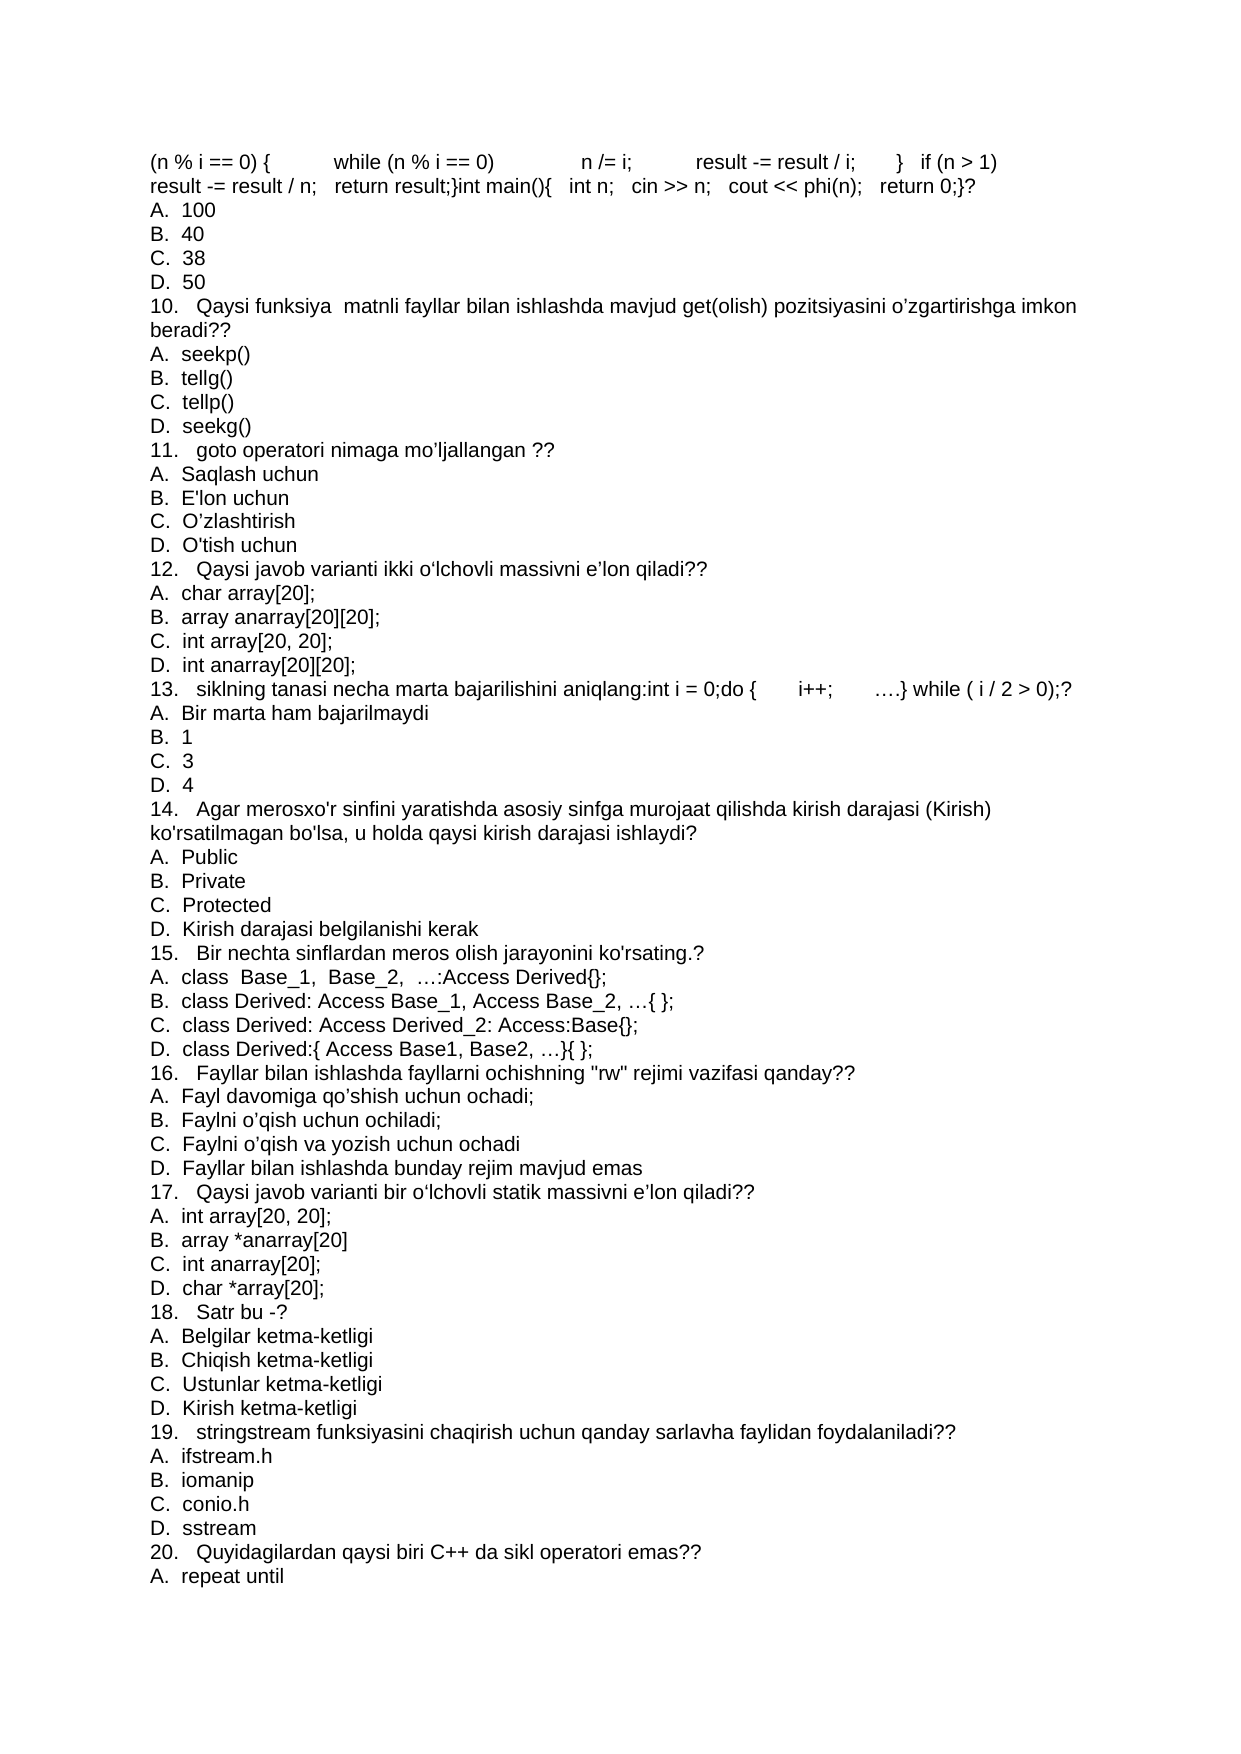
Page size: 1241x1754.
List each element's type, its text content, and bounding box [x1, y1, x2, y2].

text 18. Satr bu -? [150, 1300, 1090, 1324]
text B. Faylni o’qish uchun ochiladi; [150, 1108, 1090, 1132]
text A. Fayl davomiga qo’shish uchun ochadi; [150, 1084, 1090, 1108]
text D. class Derived:{ Access Base1, Base2, …}{ }; [150, 1036, 1090, 1060]
text D. int anarray[20][20]; [150, 653, 1090, 677]
text D. Fayllar bilan ishlashda bunday rejim mavjud emas [150, 1156, 1090, 1180]
text B. 1 [150, 725, 1090, 749]
text 15. Bir nechta sinflardan meros olish jarayonini ko'rsating.? [150, 941, 1090, 964]
text C. 3 [150, 749, 1090, 773]
text C. class Derived: Access Derived_2: Access:Base{}; [150, 1012, 1090, 1036]
text A. char array[20]; [150, 581, 1090, 605]
text B. Private [150, 869, 1090, 893]
text B. array *anarray[20] [150, 1228, 1090, 1252]
text A. Belgilar ketma-ketligi [150, 1324, 1090, 1348]
text C. O’zlashtirish [150, 509, 1090, 533]
text B. class Derived: Access Base_1, Access Base_2, …{ }; [150, 988, 1090, 1012]
text C. Protected [150, 893, 1090, 917]
text B. array anarray[20][20]; [150, 605, 1090, 629]
text 10. Qaysi funksiya matnli fayllar bilan ishlashda mavjud get(olish) pozitsiyasini o’zgartirishga imkon beradi?? [150, 294, 1090, 342]
text D. 50 [150, 270, 1090, 294]
text C. tellp() [150, 389, 1090, 413]
text D. sstream [150, 1516, 1090, 1539]
text C. int anarray[20]; [150, 1252, 1090, 1276]
text B. tellg() [150, 366, 1090, 389]
text A. 100 [150, 198, 1090, 222]
text 19. stringstream funksiyasini chaqirish uchun qanday sarlavha faylidan foydalaniladi?? [150, 1420, 1090, 1444]
text C. Ustunlar ketma-ketligi [150, 1372, 1090, 1396]
text D. seekg() [150, 413, 1090, 437]
text C. Faylni o’qish va yozish uchun ochadi [150, 1132, 1090, 1156]
text 13. siklning tanasi necha marta bajarilishini aniqlang:int i = 0;do { i++; ….} while ( i / 2 > 0);? [150, 677, 1090, 701]
text 20. Quyidagilardan qaysi biri C++ da sikl operatori emas?? [150, 1539, 1090, 1563]
text D. Kirish ketma-ketligi [150, 1396, 1090, 1420]
text A. class Base_1, Base_2, …:Access Derived{}; [150, 964, 1090, 988]
text A. Bir marta ham bajarilmaydi [150, 701, 1090, 725]
text D. 4 [150, 773, 1090, 797]
text A. Saqlash uchun [150, 461, 1090, 485]
text A. int array[20, 20]; [150, 1204, 1090, 1228]
text 14. Agar merosxo'r sinfini yaratishda asosiy sinfga murojaat qilishda kirish darajasi (Kirish) ko'rsatilmagan bo'lsa, u holda qaysi kirish darajasi ishlaydi? [150, 797, 1090, 845]
text B. 40 [150, 222, 1090, 246]
text A. repeat until [150, 1563, 1090, 1587]
text B. iomanip [150, 1468, 1090, 1492]
text B. Chiqish ketma-ketligi [150, 1348, 1090, 1372]
text D. O'tish uchun [150, 533, 1090, 557]
text A. seekp() [150, 342, 1090, 366]
text 12. Qaysi javob varianti ikki o‘lchovli massivni e’lon qiladi?? [150, 557, 1090, 581]
text C. conio.h [150, 1492, 1090, 1516]
text C. int array[20, 20]; [150, 629, 1090, 653]
text D. char *array[20]; [150, 1276, 1090, 1300]
text A. ifstream.h [150, 1444, 1090, 1468]
text 16. Fayllar bilan ishlashda fayllarni ochishning "rw" rejimi vazifasi qanday?? [150, 1060, 1090, 1084]
text A. Public [150, 845, 1090, 869]
text B. E'lon uchun [150, 485, 1090, 509]
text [150, 150, 1090, 198]
text D. Kirish darajasi belgilanishi kerak [150, 917, 1090, 941]
text 11. goto operatori nimaga mo’ljallangan ?? [150, 437, 1090, 461]
text 17. Qaysi javob varianti bir o‘lchovli statik massivni e’lon qiladi?? [150, 1180, 1090, 1204]
text C. 38 [150, 246, 1090, 270]
